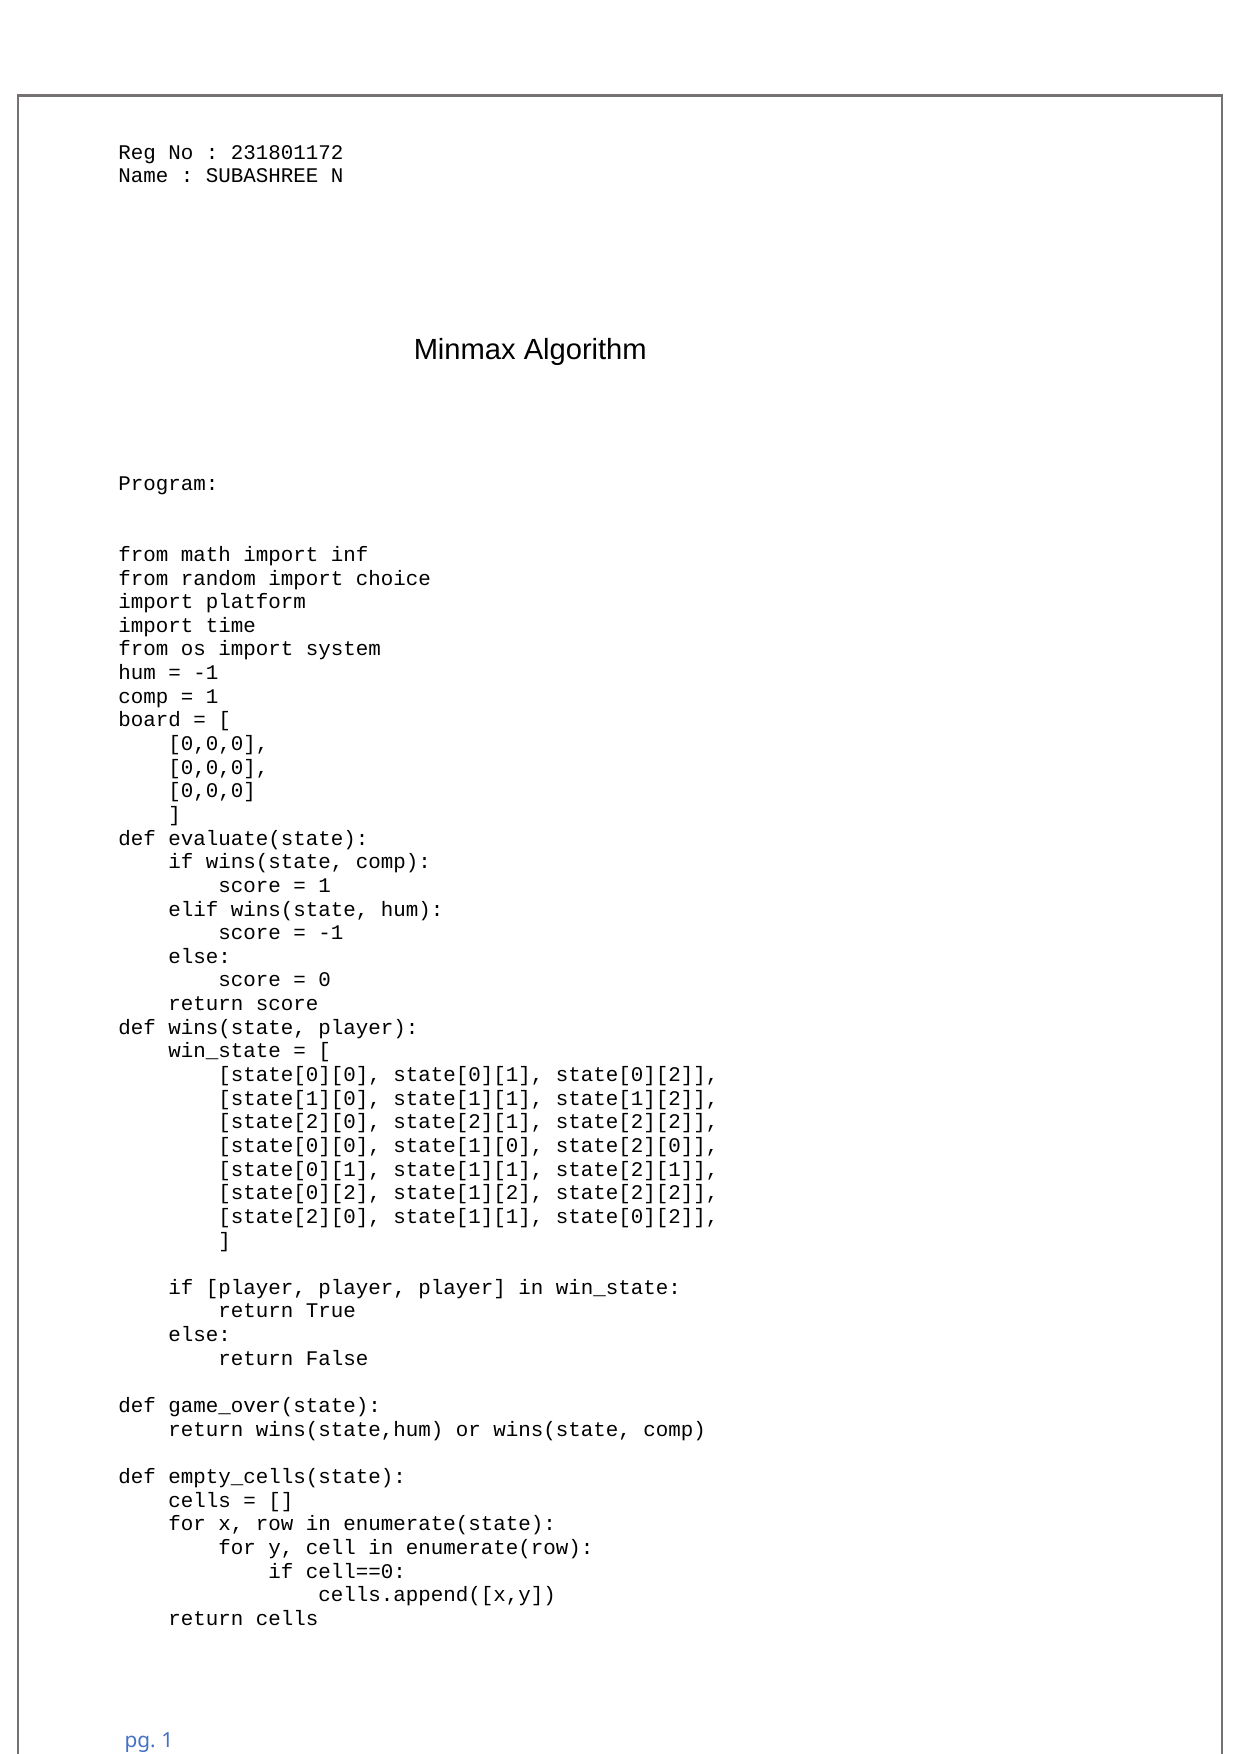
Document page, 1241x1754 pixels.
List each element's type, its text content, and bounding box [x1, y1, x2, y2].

text [state[1][0], state[1][1], state[1][2]], [118, 1088, 1122, 1111]
text comp = 1 [118, 686, 1122, 709]
text cells = [] [118, 1490, 1122, 1513]
text def wins(state, player): [118, 1017, 1122, 1040]
text [0,0,0], [118, 733, 1122, 757]
text if wins(state, comp): [118, 851, 1122, 875]
text for y, cell in enumerate(row): [118, 1537, 1122, 1561]
text score = 1 [118, 875, 1122, 898]
text ] [118, 1229, 1122, 1253]
text return wins(state,hum) or wins(state, comp) [118, 1419, 1122, 1442]
text def empty_cells(state): [118, 1466, 1122, 1490]
text return score [118, 993, 1122, 1017]
text hum = -1 [118, 662, 1122, 686]
text [state[0][2], state[1][2], state[2][2]], [118, 1182, 1122, 1206]
text cells.append([x,y]) [118, 1584, 1122, 1608]
text [state[2][0], state[1][1], state[0][2]], [118, 1206, 1122, 1229]
text def game_over(state): [118, 1395, 1122, 1419]
text from random import choice [118, 567, 1122, 591]
text board = [ [118, 709, 1122, 733]
text else: [118, 1324, 1122, 1348]
text win_state = [ [118, 1040, 1122, 1064]
text else: [118, 946, 1122, 969]
text Program: [118, 473, 1122, 497]
text Name : SUBASHREE N [118, 165, 1122, 189]
text if [player, player, player] in win_state: [118, 1277, 1122, 1301]
text [state[0][0], state[0][1], state[0][2]], [118, 1064, 1122, 1088]
text [state[0][1], state[1][1], state[2][1]], [118, 1159, 1122, 1182]
text import platform [118, 591, 1122, 615]
text ] [118, 804, 1122, 828]
text return cells [118, 1608, 1122, 1632]
text [0,0,0], [118, 757, 1122, 780]
text from os import system [118, 638, 1122, 662]
text def evaluate(state): [118, 828, 1122, 851]
text [0,0,0] [118, 780, 1122, 804]
text return False [118, 1348, 1122, 1371]
text score = 0 [118, 969, 1122, 993]
text if cell==0: [118, 1561, 1122, 1584]
subtitle Minmax Algorithm [118, 332, 1122, 366]
text return True [118, 1301, 1122, 1324]
text Reg No : 231801172 [118, 142, 1122, 165]
text import time [118, 615, 1122, 638]
text [state[2][0], state[2][1], state[2][2]], [118, 1111, 1122, 1135]
text elif wins(state, hum): [118, 898, 1122, 922]
text from math import inf [118, 544, 1122, 567]
text score = -1 [118, 922, 1122, 946]
text [state[0][0], state[1][0], state[2][0]], [118, 1135, 1122, 1159]
text for x, row in enumerate(state): [118, 1513, 1122, 1537]
